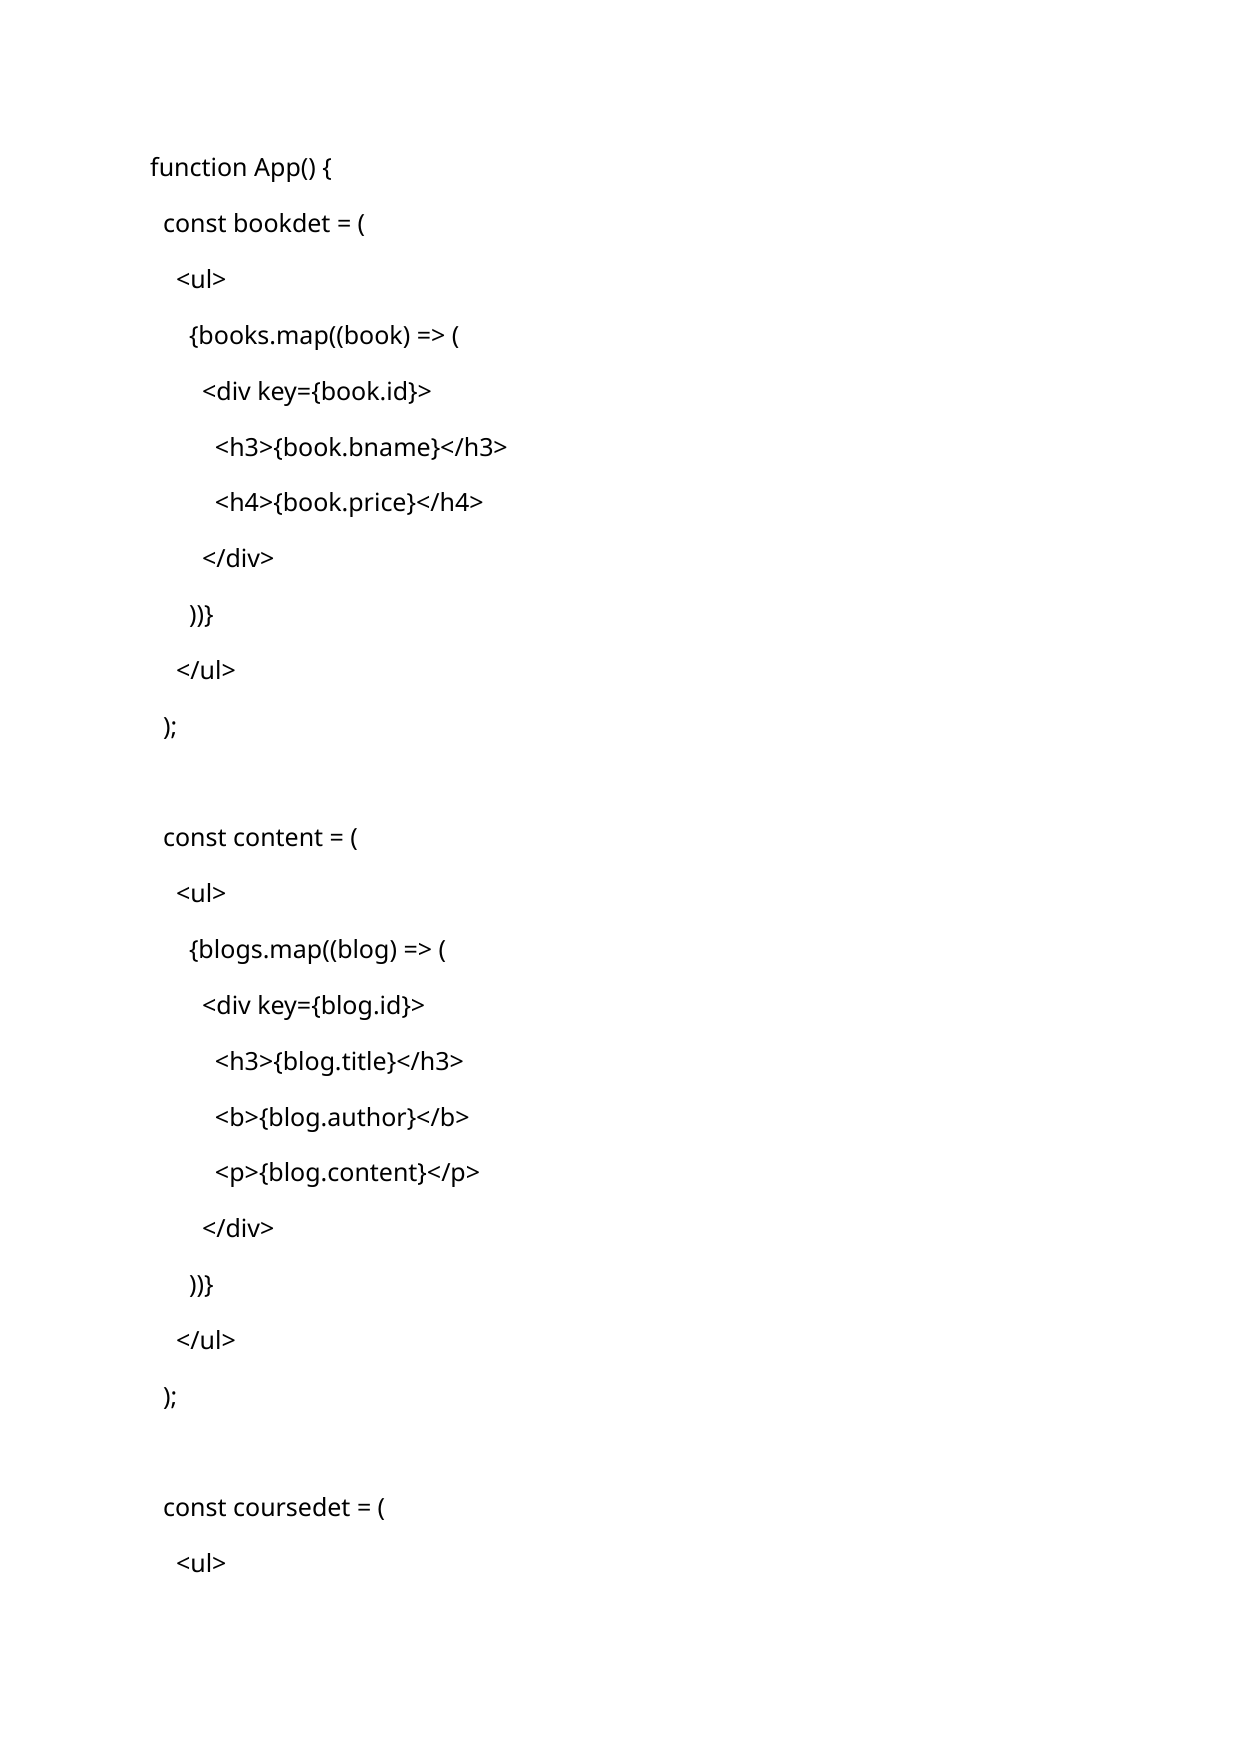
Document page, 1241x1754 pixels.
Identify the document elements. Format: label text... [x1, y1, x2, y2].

text ))} [150, 1267, 1090, 1301]
text const coursedet = ( [150, 1490, 1090, 1524]
text <div key={book.id}> [150, 373, 1090, 407]
text <div key={blog.id}> [150, 987, 1090, 1022]
text </ul> [150, 652, 1090, 687]
text <ul> [150, 876, 1090, 910]
text <ul> [150, 1546, 1090, 1580]
text <h3>{book.bname}</h3> [150, 429, 1090, 463]
text {blogs.map((blog) => ( [150, 932, 1090, 966]
text const content = ( [150, 820, 1090, 854]
text {books.map((book) => ( [150, 317, 1090, 352]
text ))} [150, 597, 1090, 631]
text </div> [150, 541, 1090, 575]
text ); [150, 708, 1090, 742]
text <b>{blog.author}</b> [150, 1099, 1090, 1133]
text <p>{blog.content}</p> [150, 1155, 1090, 1189]
text <h3>{blog.title}</h3> [150, 1043, 1090, 1077]
text </div> [150, 1211, 1090, 1245]
text <h4>{book.price}</h4> [150, 485, 1090, 519]
text ); [150, 1378, 1090, 1412]
text <ul> [150, 262, 1090, 296]
text </ul> [150, 1322, 1090, 1357]
text const bookdet = ( [150, 206, 1090, 240]
text function App() { [150, 150, 1090, 184]
